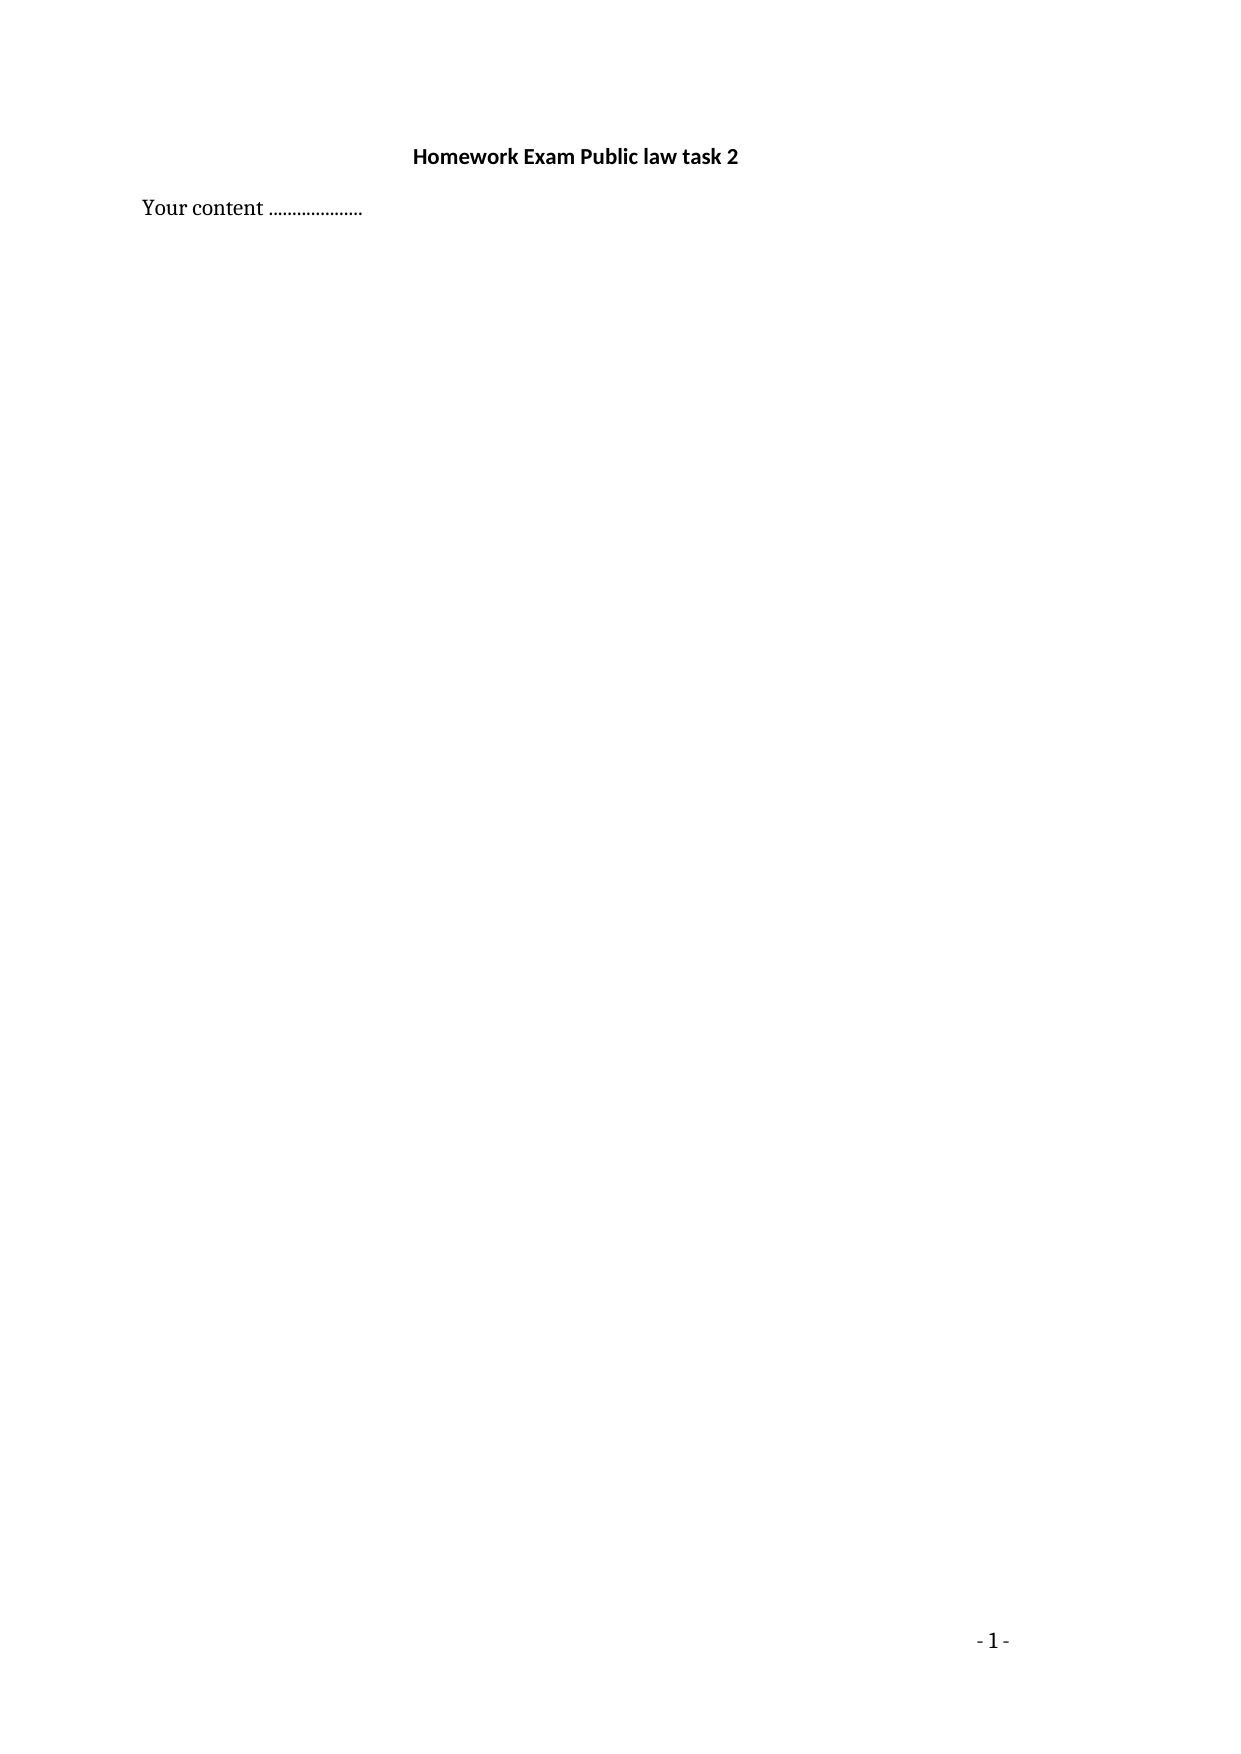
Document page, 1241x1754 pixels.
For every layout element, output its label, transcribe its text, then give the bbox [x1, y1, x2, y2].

text Your content .................... [142, 195, 1010, 221]
text Homework Exam Public law task 2 [142, 142, 1010, 170]
